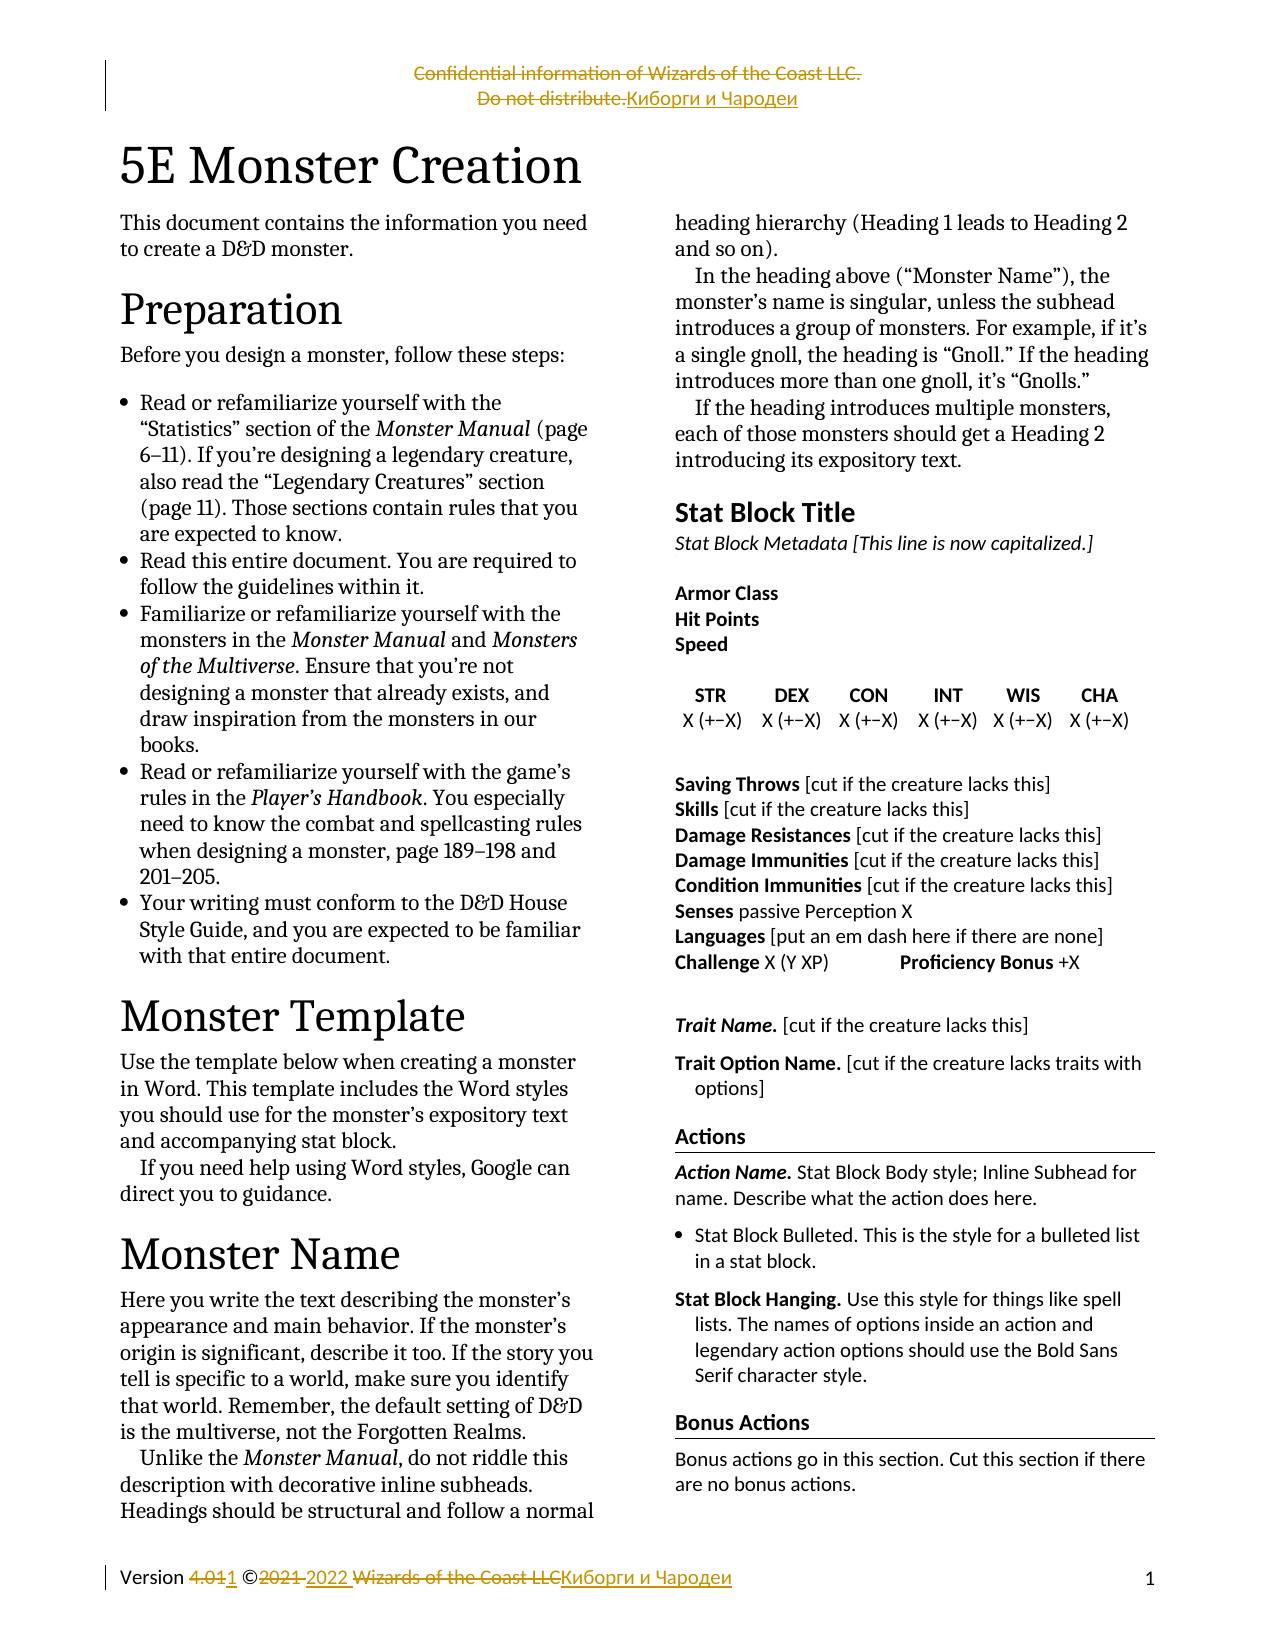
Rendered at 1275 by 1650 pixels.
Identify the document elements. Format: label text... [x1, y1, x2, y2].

text Familiarize or refamiliarize yourself with the monsters in the Monster Manual and Monsters of the Multiverse. Ensure that you’re not designing a monster that already exists, and draw inspiration from the monsters in our books. [120, 600, 600, 758]
text Stat Block Hanging. Use this style for things like spell lists. The names of options inside an action and legendary action options should use the Bold Sans Serif character style. [675, 1286, 1155, 1388]
text Languages [put an em dash here if there are none] [675, 923, 1155, 949]
text Stat Block Metadata [This line is now capitalized.] [675, 530, 1155, 555]
text This document contains the information you need to create a D&D monster. [120, 210, 600, 262]
text Action Name. Stat Block Body style; Inline Subhead for name. Describe what the action does here. [675, 1159, 1155, 1210]
text Bonus actions go in this section. Cut this section if there are no bonus actions. [675, 1446, 1155, 1497]
text If you need help using Word styles, Google can direct you to guidance. [120, 1154, 600, 1207]
text STR DEX CON INT WIS CHA [675, 682, 1155, 708]
text Senses passive Perception X [675, 898, 1155, 923]
text Damage Resistances [cut if the creature lacks this] [675, 822, 1155, 847]
text If the heading introduces multiple monsters, each of those monsters should get a Heading 2 introducing its expository text. [675, 394, 1155, 473]
text Speed [675, 631, 1155, 657]
text Hit Points [675, 606, 1155, 631]
subtitle Actions [675, 1122, 1155, 1152]
text Skills [cut if the creature lacks this] [675, 796, 1155, 822]
text Trait Option Name. [cut if the creature lacks traits with options] [675, 1050, 1155, 1101]
text Read or refamiliarize yourself with the “Statistics” section of the Monster Manual (page 6–11). If you’re designing a legendary creature, also read the “Legendary Creatures” section (page 11). Those sections contain rules that you are expected to know. [120, 389, 600, 548]
text Here you write the text describing the monster’s appearance and main behavior. If the monster’s origin is significant, describe it too. If the story you tell is specific to a world, make sure you identify that world. Remember, the default setting of D&D is the multiverse, not the Forgotten Realms. [120, 1287, 600, 1445]
text Read or refamiliarize yourself with the game’s rules in the Player’s Handbook. You especially need to know the combat and spellcasting rules when designing a monster, page 189–198 and 201–205. [120, 758, 600, 890]
text Stat Block Bulleted. This is the style for a bulleted list in a stat block. [675, 1223, 1155, 1273]
subtitle Bonus Actions [675, 1408, 1155, 1438]
text Damage Immunities [cut if the creature lacks this] [675, 847, 1155, 873]
subtitle Preparation [120, 283, 600, 336]
text Trait Name. [cut if the creature lacks this] [675, 1012, 1155, 1038]
text Unlike the Monster Manual, do not riddle this description with decorative inline subheads. Headings should be structural and follow a normal heading hierarchy (Heading 1 leads to Heading 2 and so on). [675, 210, 1155, 262]
title Stat Block Title [675, 494, 1155, 530]
text Before you design a monster, follow these steps: [120, 342, 600, 369]
text Your writing must conform to the D&D House Style Guide, and you are expected to be familiar with that entire document. [120, 890, 600, 969]
text Use the template below when creating a monster in Word. This template includes the Word styles you should use for the monster’s expository text and accompanying stat block. [120, 1049, 600, 1154]
text X (+−X) X (+−X) X (+−X) X (+−X) X (+−X) X (+−X) [675, 708, 1155, 733]
subtitle Monster Template [120, 990, 600, 1043]
text In the heading above (“Monster Name”), the monster’s name is singular, unless the subhead introduces a group of monsters. For example, if it’s a single gnoll, the heading is “Gnoll.” If the heading introduces more than one gnoll, it’s “Gnolls.” [675, 262, 1155, 394]
text Condition Immunities [cut if the creature lacks this] [675, 873, 1155, 898]
text Challenge X (Y XP) Proficiency Bonus +X [675, 949, 1155, 974]
text Read this entire document. You are required to follow the guidelines within it. [120, 548, 600, 600]
text Saving Throws [cut if the creature lacks this] [675, 771, 1155, 796]
text Unlike the Monster Manual, do not riddle this description with decorative inline subheads. Headings should be structural and follow a normal heading hierarchy (Heading 1 leads to Heading 2 and so on). [120, 1445, 600, 1524]
title 5E Monster Creation [120, 135, 1155, 197]
subtitle Monster Name [120, 1228, 600, 1281]
text Armor Class [675, 581, 1155, 606]
